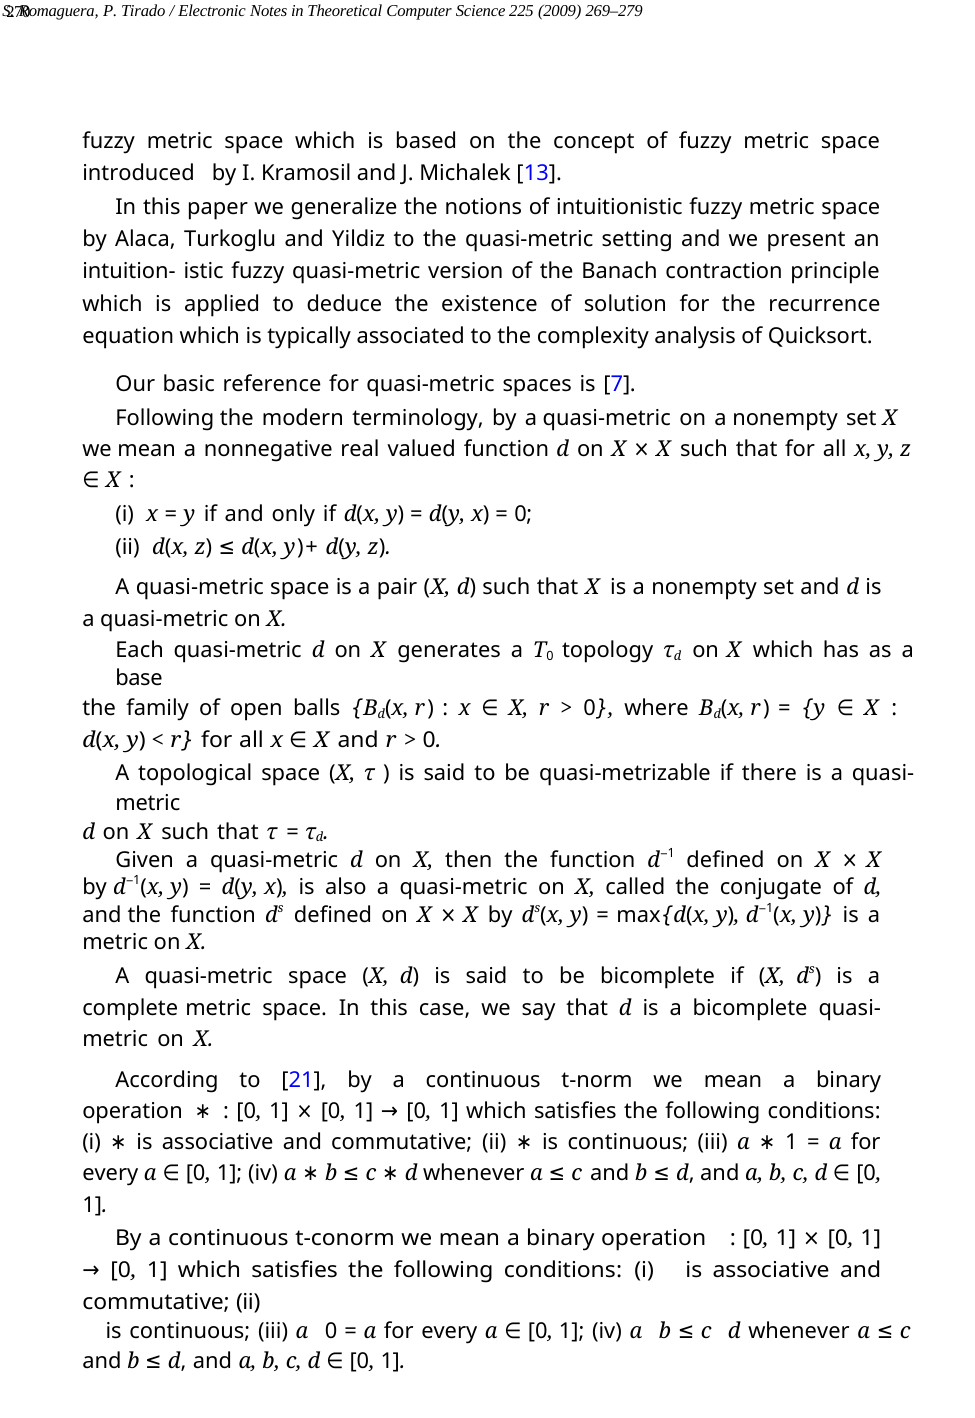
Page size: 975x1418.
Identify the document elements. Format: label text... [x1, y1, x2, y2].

text By a continuous t-conorm we mean a binary operation : [0, 1] × [0, 1] → [0, 1] which satisfies the following conditions: (i) is associative and commutative; (ii) [82, 1222, 881, 1316]
text A quasi-metric space (X, d) is said to be bicomplete if (X, ds) is a complete metric space. In this case, we say that d is a bicomplete quasi-metric on X. [82, 960, 881, 1053]
text d on X such that τ = τd. [82, 819, 914, 844]
text In this paper we generalize the notions of intuitionistic fuzzy metric space by Alaca, Turkoglu and Yildiz to the quasi-metric setting and we present an intuition- istic fuzzy quasi-metric version of the Banach contraction principle which is applied to deduce the existence of solution for the recurrence equation which is typically associated to the complexity analysis of Quicksort. [82, 191, 881, 349]
text fuzzy metric space which is based on the concept of fuzzy metric space introduced by I. Kramosil and J. Michalek [13]. [82, 125, 881, 187]
list d(x, z) ≤ d(x, y)+ d(y, z). [115, 531, 914, 561]
list x = y if and only if d(x, y) = d(y, x) = 0; [115, 497, 914, 527]
text Following the modern terminology, by a quasi-metric on a nonempty set X we mean a nonnegative real valued function d on X × X such that for all x, y, z ∈ X : [82, 402, 914, 494]
text d(x, y) < r} for all x ∈ X and r > 0. [82, 724, 914, 753]
text A quasi-metric space is a pair (X, d) such that X is a nonempty set and d is a quasi-metric on X. [82, 571, 881, 633]
text Each quasi-metric d on X generates a T0 topology τd on X which has as a base [115, 634, 914, 691]
text A topological space (X, τ ) is said to be quasi-metrizable if there is a quasi-metric [115, 757, 914, 817]
text is continuous; (iii) a 0 = a for every a ∈ [0, 1]; (iv) a b ≤ c d whenever a ≤ c [82, 1318, 914, 1344]
text Our basic reference for quasi-metric spaces is [7]. [115, 368, 914, 398]
text According to [21], by a continuous t-norm we mean a binary operation ∗ : [0, 1] × [0, 1] → [0, 1] which satisfies the following conditions: (i) ∗ is associative and commutative; (ii) ∗ is continuous; (iii) a ∗ 1 = a for every a ∈ [0, 1]; (iv) a ∗ b ≤ c ∗ d whenever a ≤ c and b ≤ d, and a, b, c, d ∈ [0, 1]. [82, 1064, 881, 1218]
text and b ≤ d, and a, b, c, d ∈ [0, 1]. [82, 1345, 914, 1375]
text the family of open balls {Bd(x, r) : x ∈ X, r > 0}, where Bd(x, r) = {y ∈ X : [82, 692, 914, 722]
text Given a quasi-metric d on X, then the function d−1 defined on X × X by d−1(x, y) = d(y, x), is also a quasi-metric on X, called the conjugate of d, and the function ds defined on X × X by ds(x, y) = max{d(x, y), d−1(x, y)} is a metric on X. [82, 845, 881, 956]
